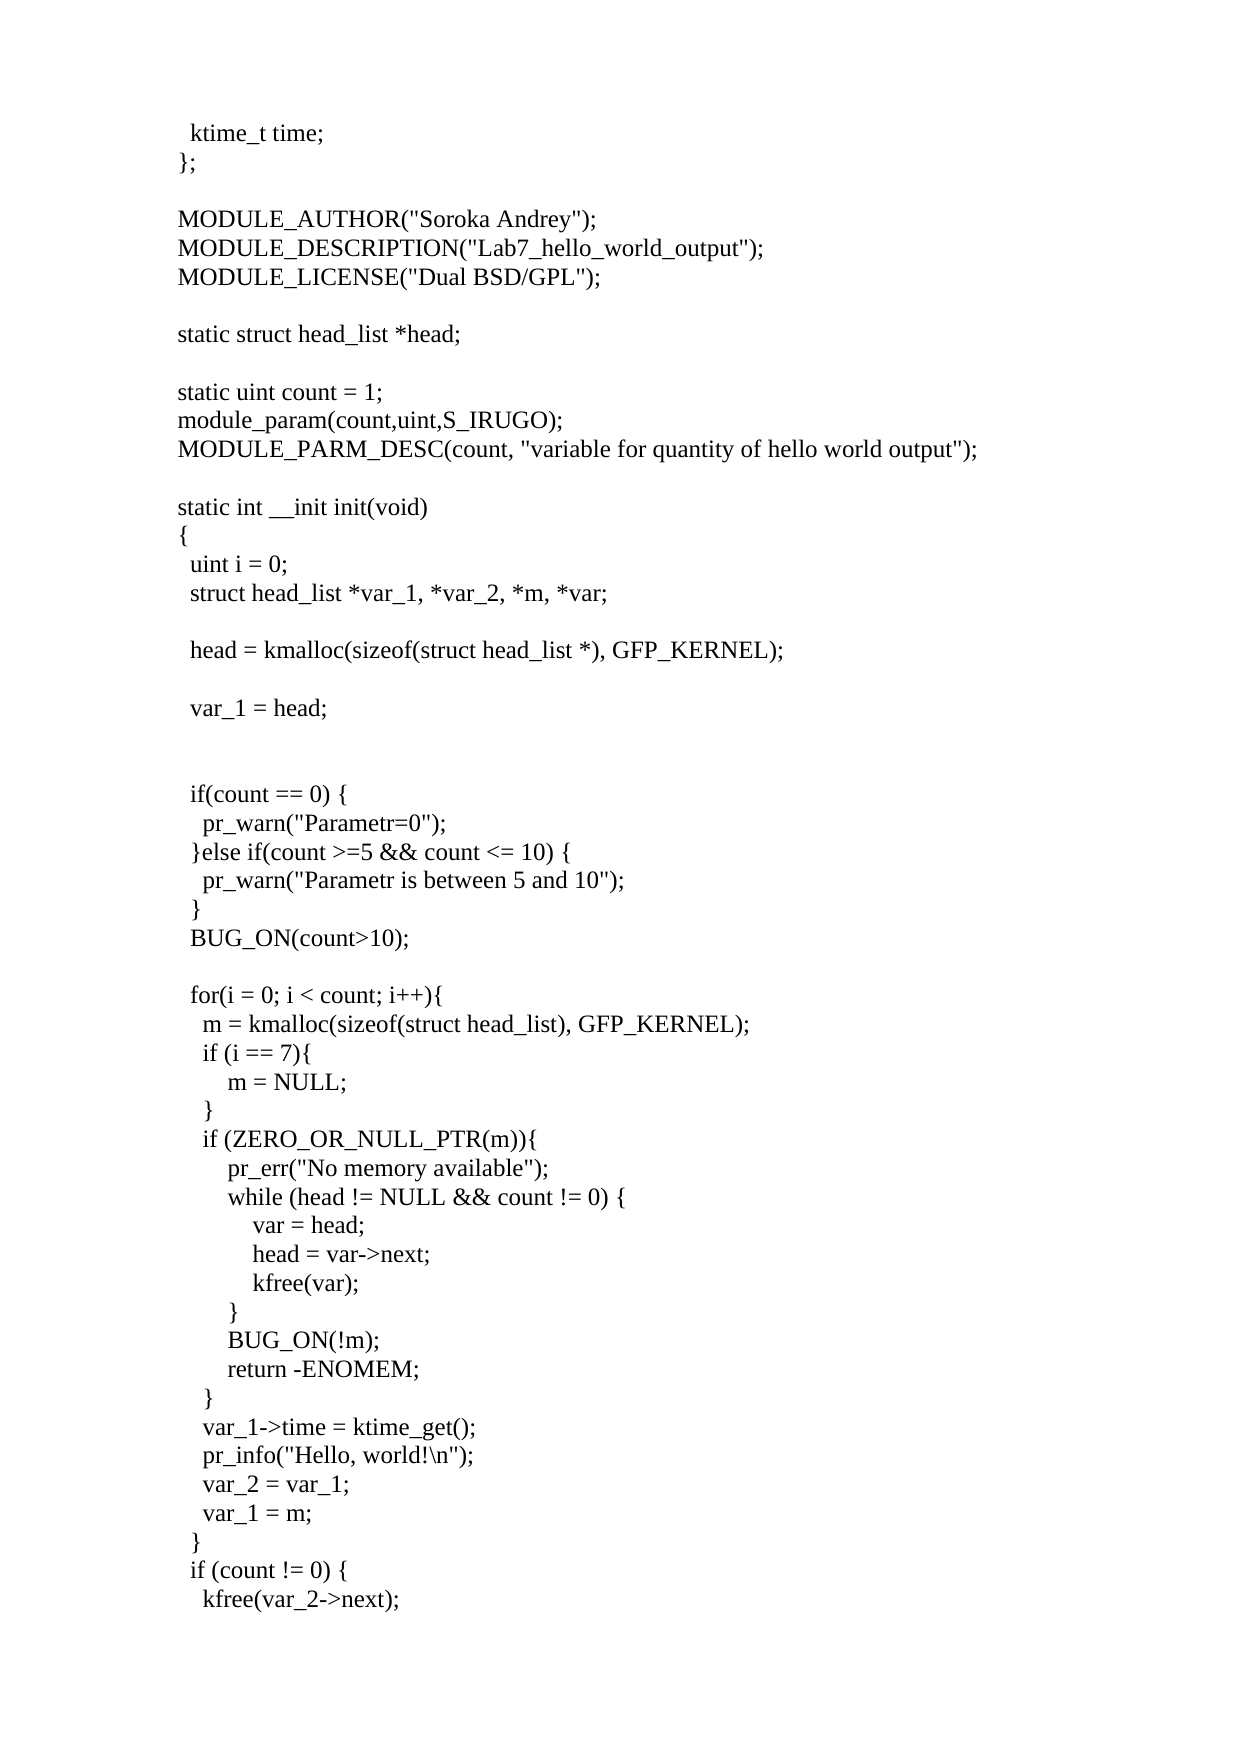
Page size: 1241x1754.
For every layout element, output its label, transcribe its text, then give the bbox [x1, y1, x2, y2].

text } [177, 894, 1152, 923]
text } [177, 1297, 1152, 1326]
text MODULE_AUTHOR("Soroka Andrey"); [177, 204, 1152, 233]
text struct head_list *var_1, *var_2, *m, *var; [177, 578, 1152, 607]
text var = head; [177, 1211, 1152, 1239]
text pr_err("No memory available"); [177, 1153, 1152, 1182]
text head = kmalloc(sizeof(struct head_list *), GFP_KERNEL); [177, 636, 1152, 664]
text static int __init init(void) [177, 492, 1152, 521]
text var_1 = head; [177, 693, 1152, 722]
text static struct head_list *head; [177, 319, 1152, 348]
text var_1 = m; [177, 1498, 1152, 1527]
text kfree(var_2->next); [177, 1584, 1152, 1613]
text while (head != NULL && count != 0) { [177, 1182, 1152, 1211]
text m = kmalloc(sizeof(struct head_list), GFP_KERNEL); [177, 1009, 1152, 1038]
text ktime_t time; [177, 118, 1152, 147]
text m = NULL; [177, 1067, 1152, 1096]
text MODULE_PARM_DESC(count, "variable for quantity of hello world output"); [177, 434, 1152, 463]
text } [177, 1096, 1152, 1124]
text static uint count = 1; [177, 377, 1152, 406]
text kfree(var); [177, 1268, 1152, 1297]
text BUG_ON(count>10); [177, 923, 1152, 952]
text } [177, 1383, 1152, 1412]
text MODULE_LICENSE("Dual BSD/GPL"); [177, 262, 1152, 291]
text if (i == 7){ [177, 1038, 1152, 1067]
text module_param(count,uint,S_IRUGO); [177, 406, 1152, 434]
text uint i = 0; [177, 549, 1152, 578]
text }else if(count >=5 && count <= 10) { [177, 837, 1152, 866]
text BUG_ON(!m); [177, 1326, 1152, 1354]
text var_2 = var_1; [177, 1469, 1152, 1498]
text if (ZERO_OR_NULL_PTR(m)){ [177, 1124, 1152, 1153]
text if (count != 0) { [177, 1556, 1152, 1584]
text }; [177, 147, 1152, 176]
text var_1->time = ktime_get(); [177, 1412, 1152, 1441]
text return -ENOMEM; [177, 1354, 1152, 1383]
text for(i = 0; i < count; i++){ [177, 981, 1152, 1009]
text } [177, 1527, 1152, 1556]
text { [177, 521, 1152, 549]
text if(count == 0) { [177, 779, 1152, 808]
text pr_info("Hello, world!\n"); [177, 1441, 1152, 1469]
text pr_warn("Parametr is between 5 and 10"); [177, 866, 1152, 894]
text pr_warn("Parametr=0"); [177, 808, 1152, 837]
text MODULE_DESCRIPTION("Lab7_hello_world_output"); [177, 233, 1152, 262]
text head = var->next; [177, 1239, 1152, 1268]
